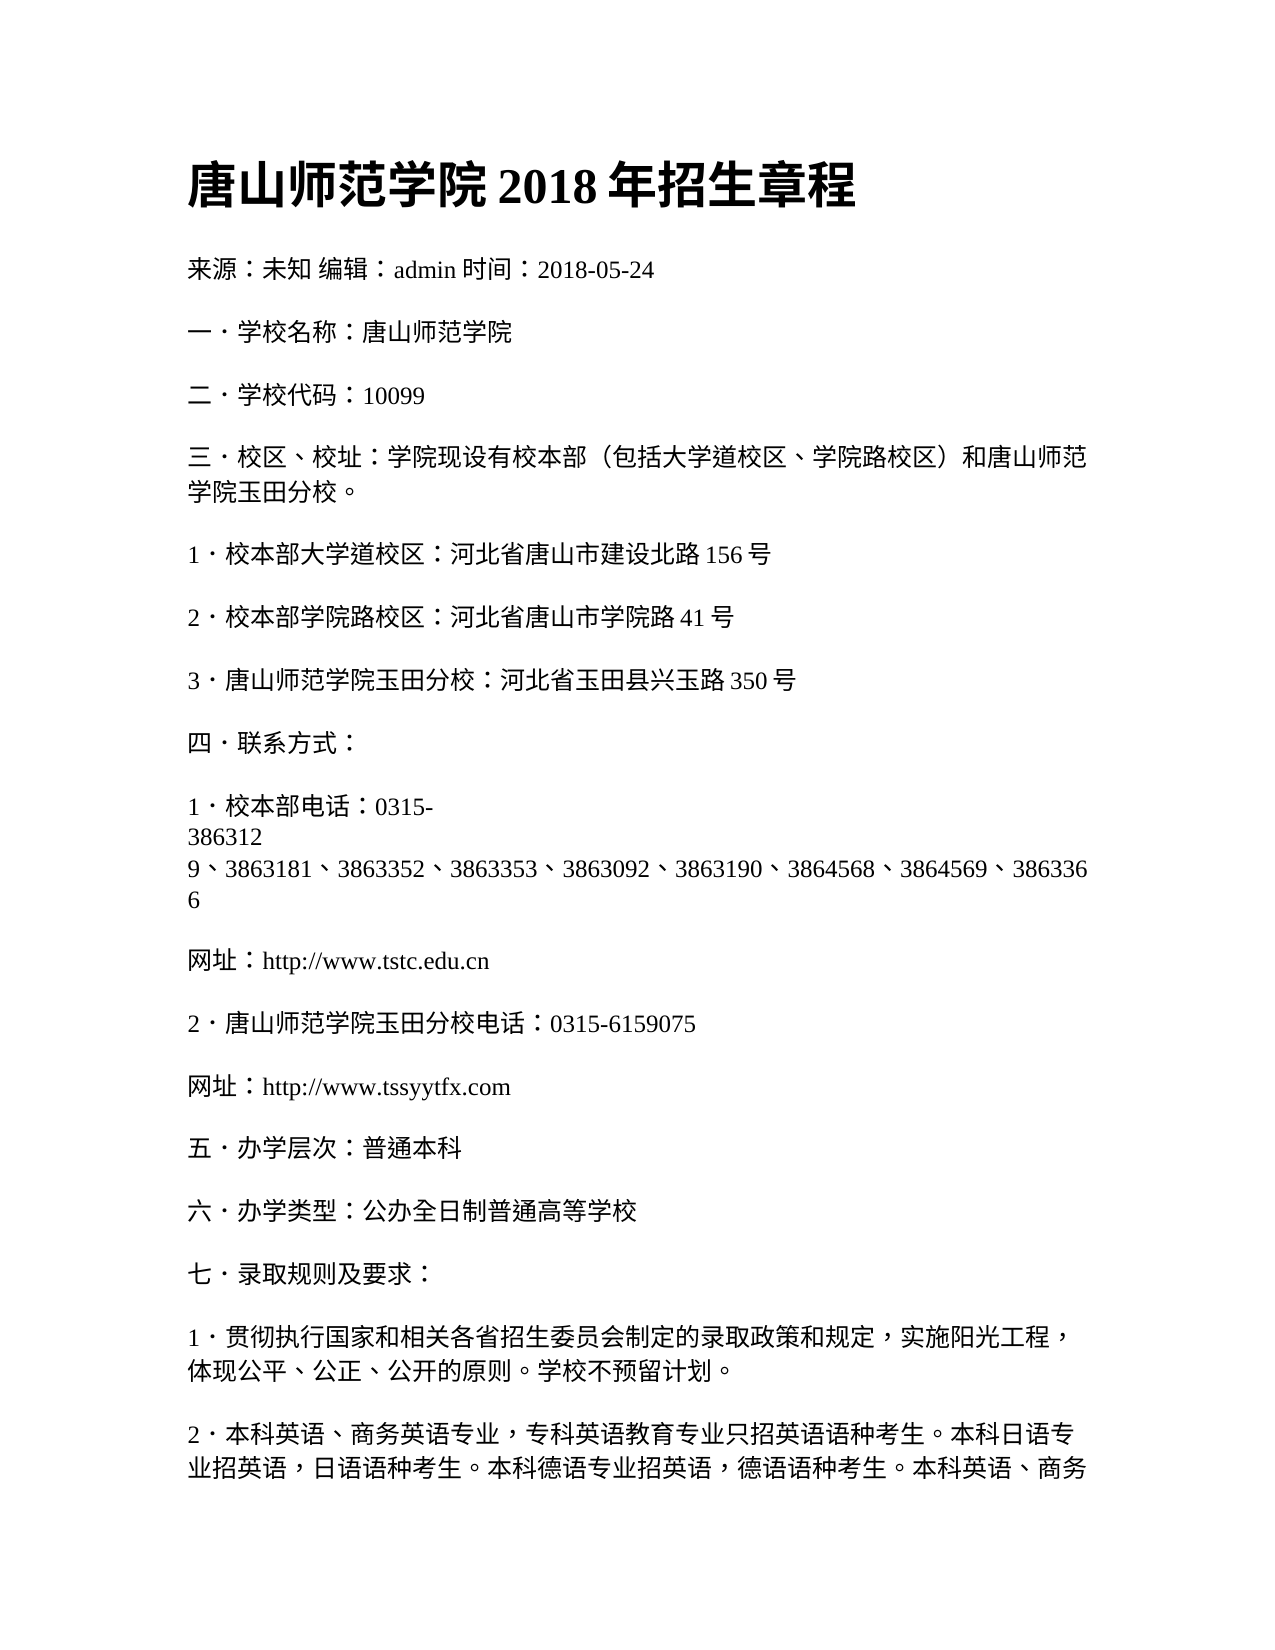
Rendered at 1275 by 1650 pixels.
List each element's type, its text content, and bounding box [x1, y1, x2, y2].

text 来源：未知 编辑：admin 时间：2018-05-24 [187, 252, 1087, 286]
text 二．学校代码：10099 [187, 377, 1087, 411]
text 六．办学类型：公办全日制普通高等学校 [187, 1194, 1087, 1228]
subtitle 唐山师范学院2018年招生章程 [187, 150, 1087, 218]
text 1．校本部电话：0315-3863129、3863181、3863352、3863353、3863092、3863190、3864568、3864569、3863366 [187, 788, 1087, 914]
text 1．贯彻执行国家和相关各省招生委员会制定的录取政策和规定，实施阳光工程，体现公平、公正、公开的原则。学校不预留计划。 [187, 1319, 1087, 1388]
text 五．办学层次：普通本科 [187, 1131, 1087, 1165]
text 3．唐山师范学院玉田分校：河北省玉田县兴玉路350号 [187, 663, 1087, 697]
text 2．唐山师范学院玉田分校电话：0315-6159075 [187, 1005, 1087, 1039]
text 网址：http://www.tssyytfx.com [187, 1068, 1087, 1102]
text 网址：http://www.tstc.edu.cn [187, 943, 1087, 977]
text 四．联系方式： [187, 725, 1087, 759]
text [187, 1416, 1087, 1484]
text 2．校本部学院路校区：河北省唐山市学院路41号 [187, 600, 1087, 634]
text 一．学校名称：唐山师范学院 [187, 314, 1087, 348]
text 1．校本部大学道校区：河北省唐山市建设北路156号 [187, 537, 1087, 571]
text 七．录取规则及要求： [187, 1257, 1087, 1291]
text 三．校区、校址：学院现设有校本部（包括大学道校区、学院路校区）和唐山师范学院玉田分校。 [187, 440, 1087, 508]
